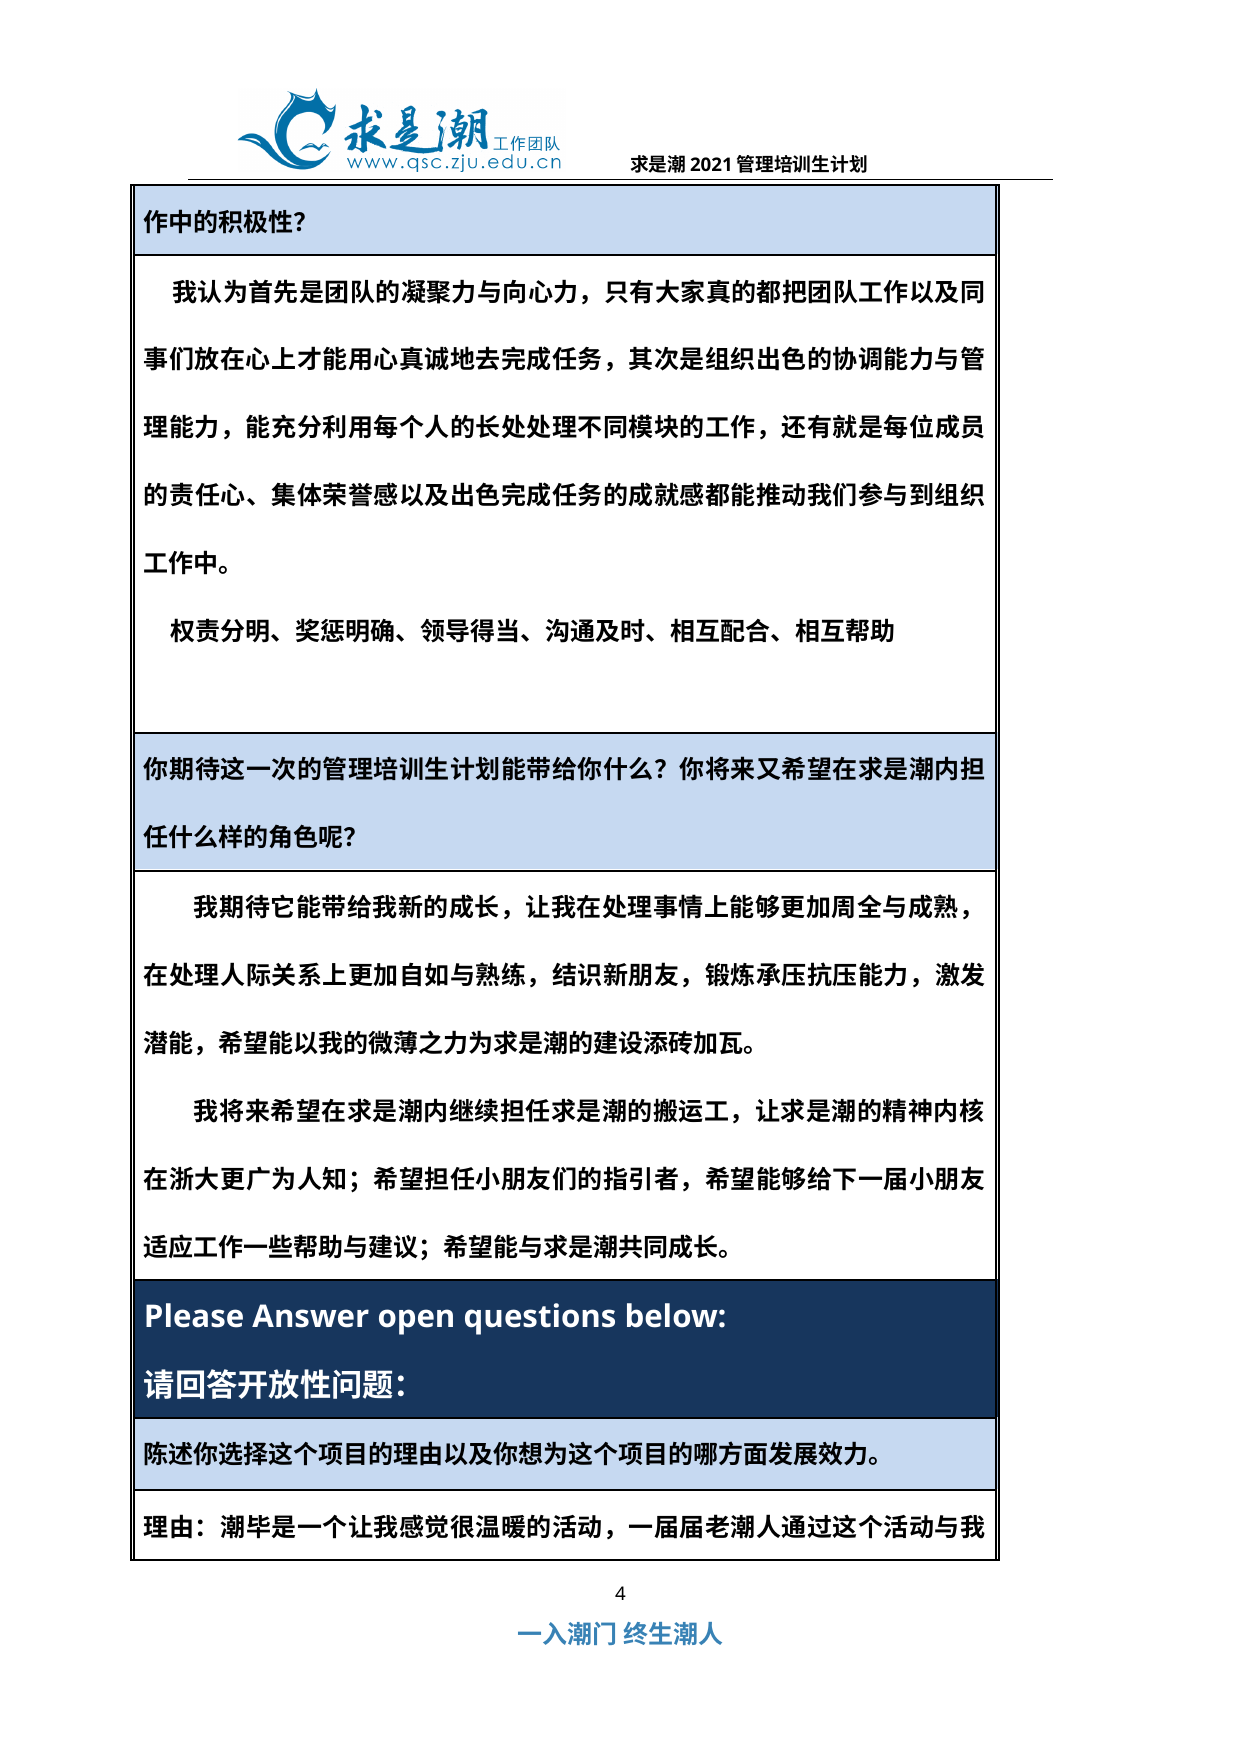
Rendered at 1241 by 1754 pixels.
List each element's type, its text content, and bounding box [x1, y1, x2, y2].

table_cell Please Answer open questions below: 请回答开放性问题： [135, 1281, 995, 1417]
table_cell 陈述你选择这个项目的理由以及你想为这个项目的哪方面发展效力。 [135, 1419, 995, 1489]
table_cell 我期待它能带给我新的成长，让我在处理事情上能够更加周全与成熟，在处理人际关系上更加自如与熟练，结识新朋友，锻炼承压抗压能力，激发潜能，希望能以我的微薄之力为求是潮的建设添砖加瓦。 我将来希望在求是潮内继续担任求是潮的搬运工，让求是潮的精神内核在浙大更广为人知；希望担任小朋友们的指引者，希望能够给下一届小朋友适应工作一些帮助与建议；希望能与求是潮共同成长。 [135, 872, 995, 1279]
table_cell 我认为首先是团队的凝聚力与向心力，只有大家真的都把团队工作以及同事们放在心上才能用心真诚地去完成任务，其次是组织出色的协调能力与管理能力，能充分利用每个人的长处处理不同模块的工作，还有就是每位成员的责任心、集体荣誉感以及出色完成任务的成就感都能推动我们参与到组织工作中。 权责分明、奖惩明确、领导得当、沟通及时、相互配合、相互帮助 [135, 256, 995, 732]
table_cell 你期待这一次的管理培训生计划能带给你什么？你将来又希望在求是潮内担任什么样的角色呢？ [135, 734, 995, 869]
picture [237, 88, 567, 172]
table_cell 你认为是什么推动着大家参与到社团/组织工作中？如何能增加学生在社团工作中的积极性？ [135, 186, 995, 254]
